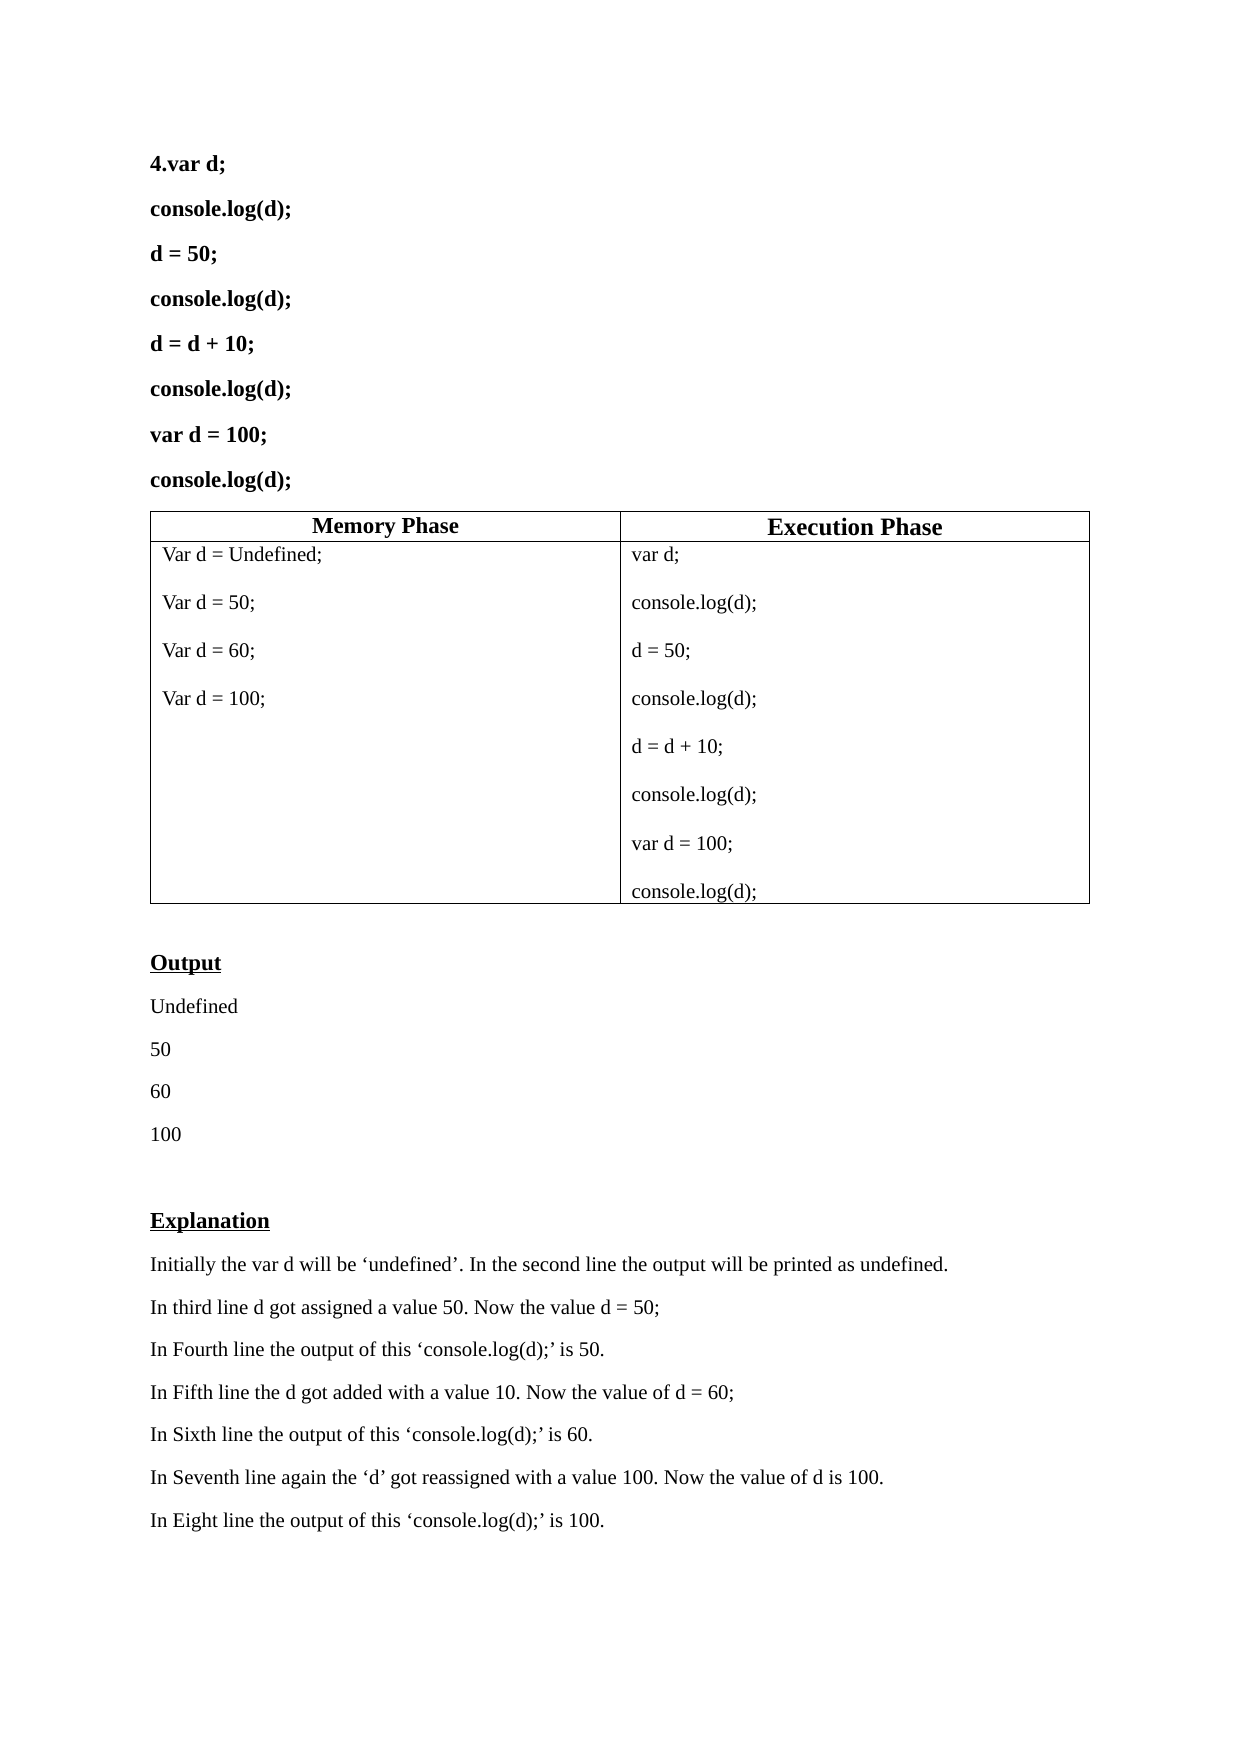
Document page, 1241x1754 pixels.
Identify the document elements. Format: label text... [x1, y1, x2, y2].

text Initially the var d will be ‘undefined’. In the second line the output will be printed as undefined. [150, 1252, 1090, 1276]
table_header Execution Phase [621, 512, 1089, 541]
text d = 50; [150, 240, 1090, 267]
text In Sixth line the output of this ‘console.log(d);’ is 60. [150, 1422, 1090, 1446]
text console.log(d); [150, 195, 1090, 221]
text Explanation [150, 1207, 1090, 1233]
text 100 [150, 1122, 1090, 1146]
text Undefined [150, 994, 1090, 1018]
text 4.var d; [150, 150, 1090, 176]
text var d = 100; [150, 421, 1090, 447]
table_header Memory Phase [151, 512, 620, 541]
text In Fifth line the d got added with a value 10. Now the value of d = 60; [150, 1380, 1090, 1404]
text Output [150, 949, 1090, 975]
text console.log(d); [150, 466, 1090, 492]
table_cell var d; console.log(d); d = 50; console.log(d); d = d + 10; console.log(d); var d = 100; console.log(d); [621, 542, 1089, 903]
text In Fourth line the output of this ‘console.log(d);’ is 50. [150, 1337, 1090, 1361]
text In Eight line the output of this ‘console.log(d);’ is 100. [150, 1508, 1090, 1532]
text d = d + 10; [150, 330, 1090, 357]
text 50 [150, 1036, 1090, 1061]
text console.log(d); [150, 285, 1090, 312]
text In third line d got assigned a value 50. Now the value d = 50; [150, 1294, 1090, 1319]
table_cell Var d = Undefined; Var d = 50; Var d = 60; Var d = 100; [151, 542, 620, 903]
text console.log(d); [150, 376, 1090, 402]
text 60 [150, 1079, 1090, 1103]
text In Seventh line again the ‘d’ got reassigned with a value 100. Now the value of d is 100. [150, 1465, 1090, 1489]
